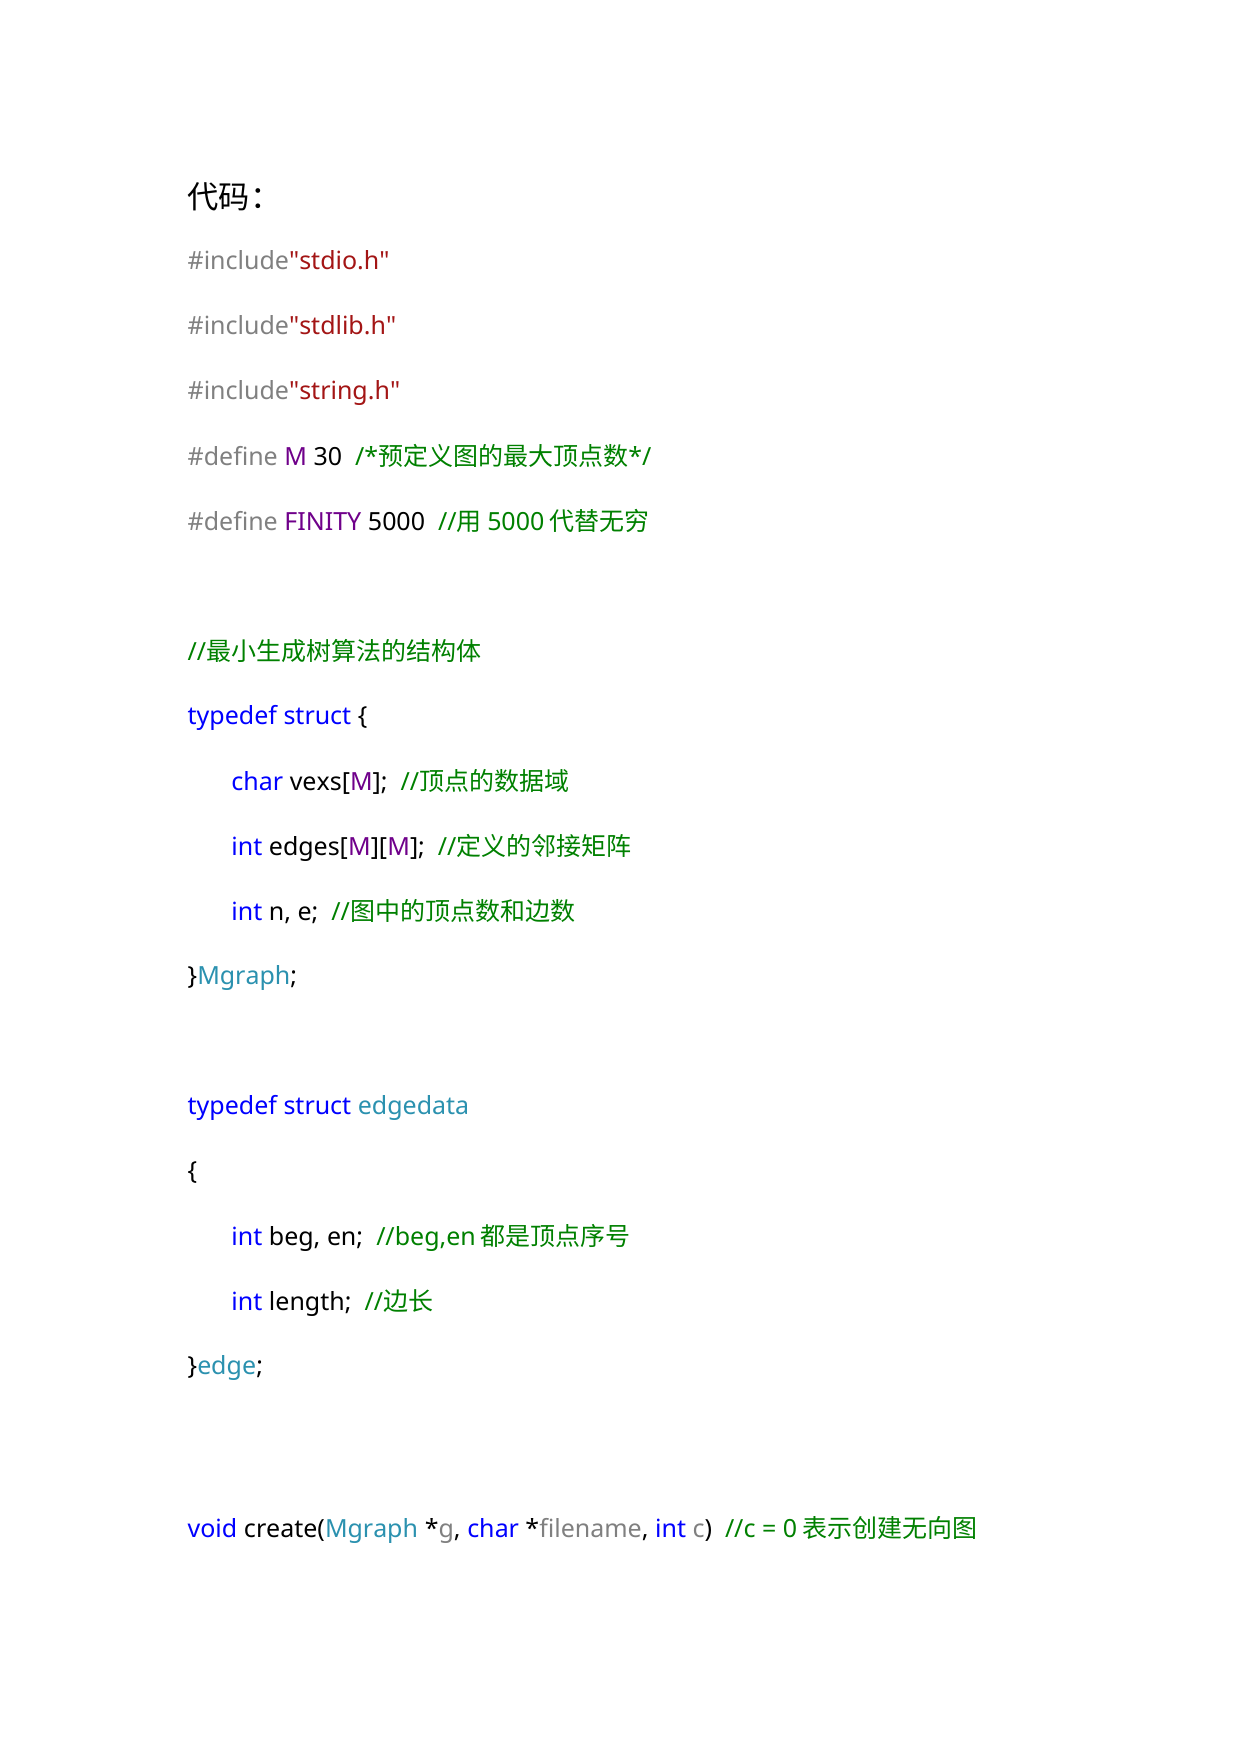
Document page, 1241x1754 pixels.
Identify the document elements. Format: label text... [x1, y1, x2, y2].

text int n, e; //图中的顶点数和边数 [187, 877, 1053, 942]
text }edge; [187, 1332, 1053, 1397]
text #define M 30 /*预定义图的最大顶点数*/ [187, 422, 1053, 487]
text { [187, 1137, 1053, 1202]
text int beg, en; //beg,en都是顶点序号 [187, 1202, 1053, 1267]
text //最小生成树算法的结构体 [187, 617, 1053, 682]
text #include"stdio.h" [187, 227, 1053, 292]
text int edges[M][M]; //定义的邻接矩阵 [187, 812, 1053, 877]
text void create(Mgraph *g, char *filename, int c) //c = 0表示创建无向图 [187, 1494, 1053, 1559]
text #include"stdlib.h" [187, 292, 1053, 357]
text 代码： [187, 162, 1053, 227]
text #include"string.h" [187, 357, 1053, 422]
text }Mgraph; [187, 942, 1053, 1007]
text typedef struct { [187, 682, 1053, 747]
text int length; //边长 [187, 1267, 1053, 1332]
text #define FINITY 5000 //用 5000代替无穷 [187, 487, 1053, 552]
text typedef struct edgedata [187, 1072, 1053, 1137]
text char vexs[M]; //顶点的数据域 [187, 747, 1053, 812]
